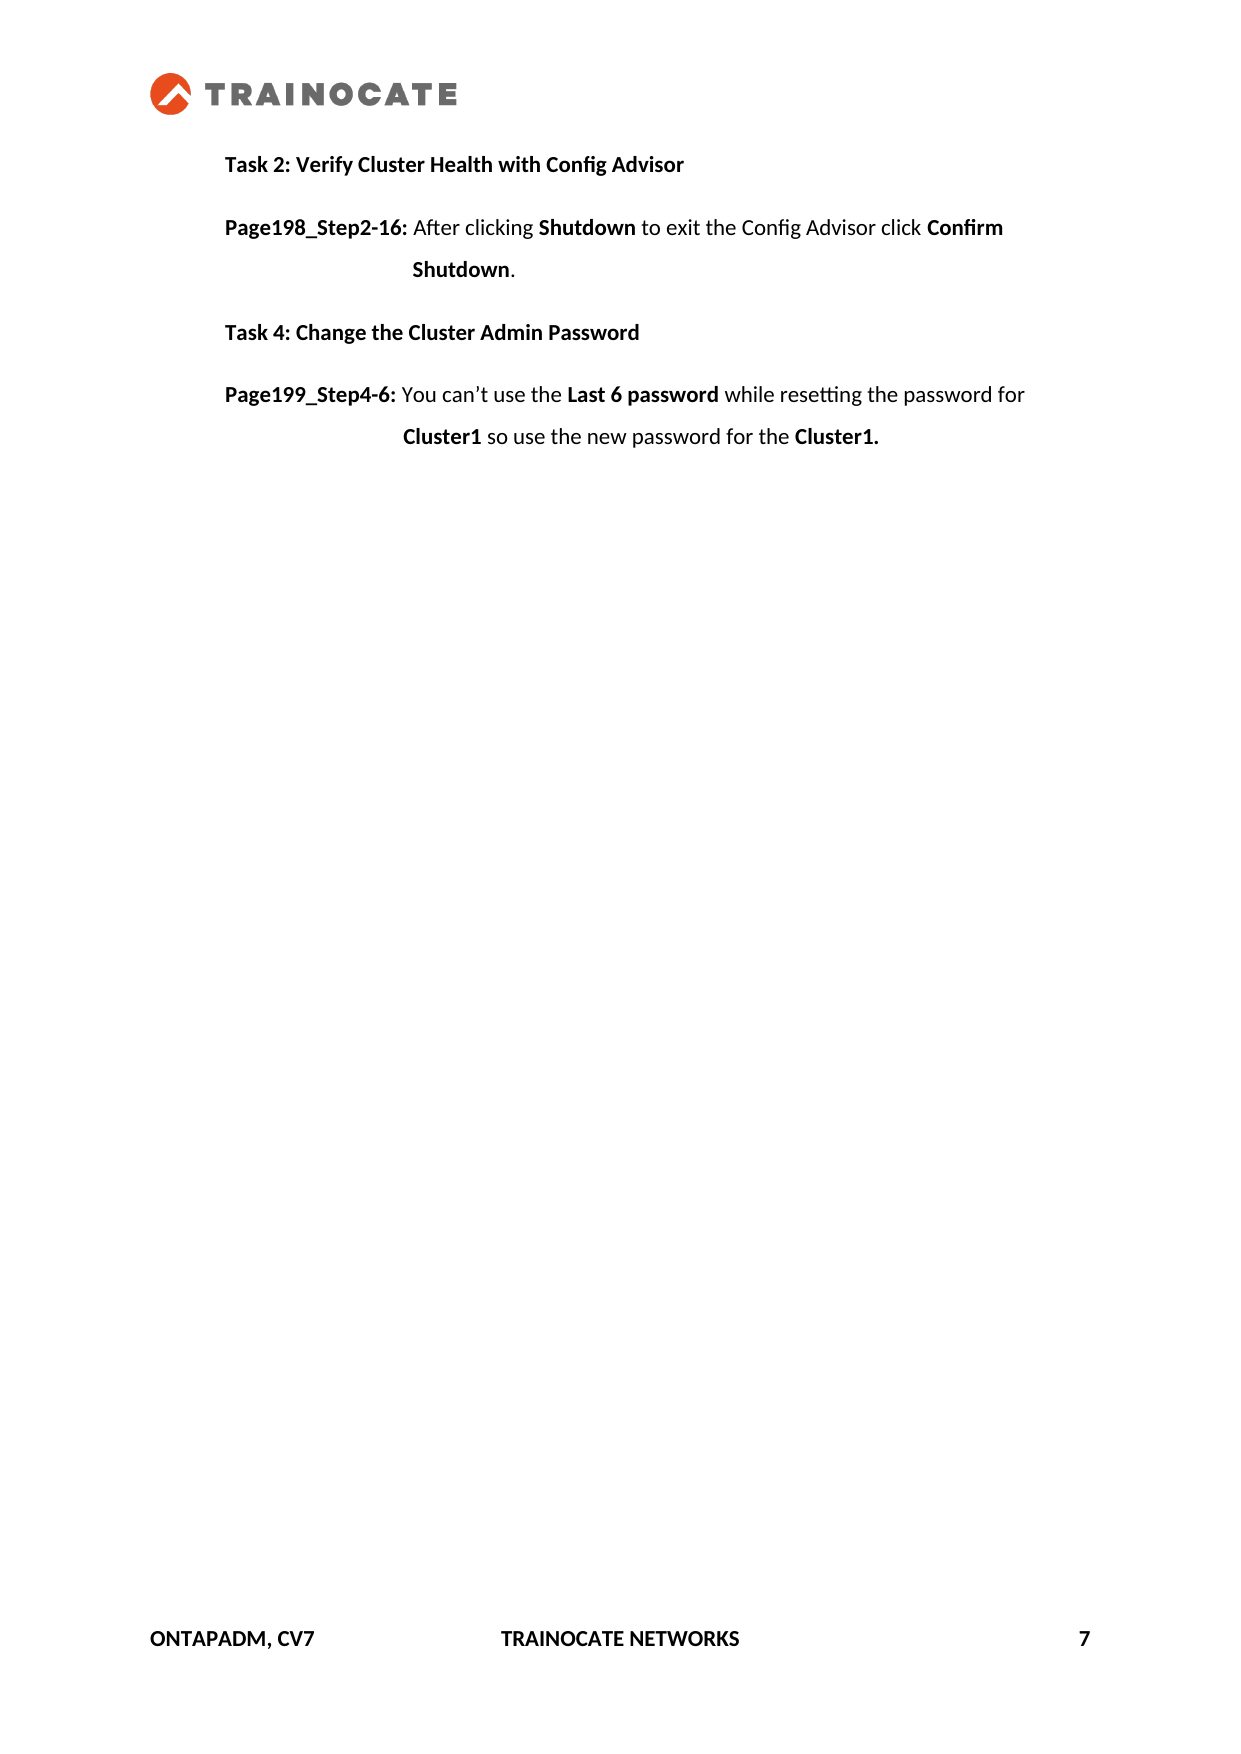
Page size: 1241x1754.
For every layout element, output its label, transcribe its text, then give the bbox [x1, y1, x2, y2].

picture [150, 73, 457, 115]
text Page198_Step2-16: After clicking Shutdown to exit the Config Advisor click Confirm Shutdown. [225, 213, 1090, 283]
text Page199_Step4-6: You can’t use the Last 6 password while resetting the password for Cluster1 so use the new password for the Cluster1. [225, 380, 1090, 450]
text Task 2: Verify Cluster Health with Config Advisor [150, 150, 1090, 178]
text Task 4: Change the Cluster Admin Password [150, 318, 1090, 346]
